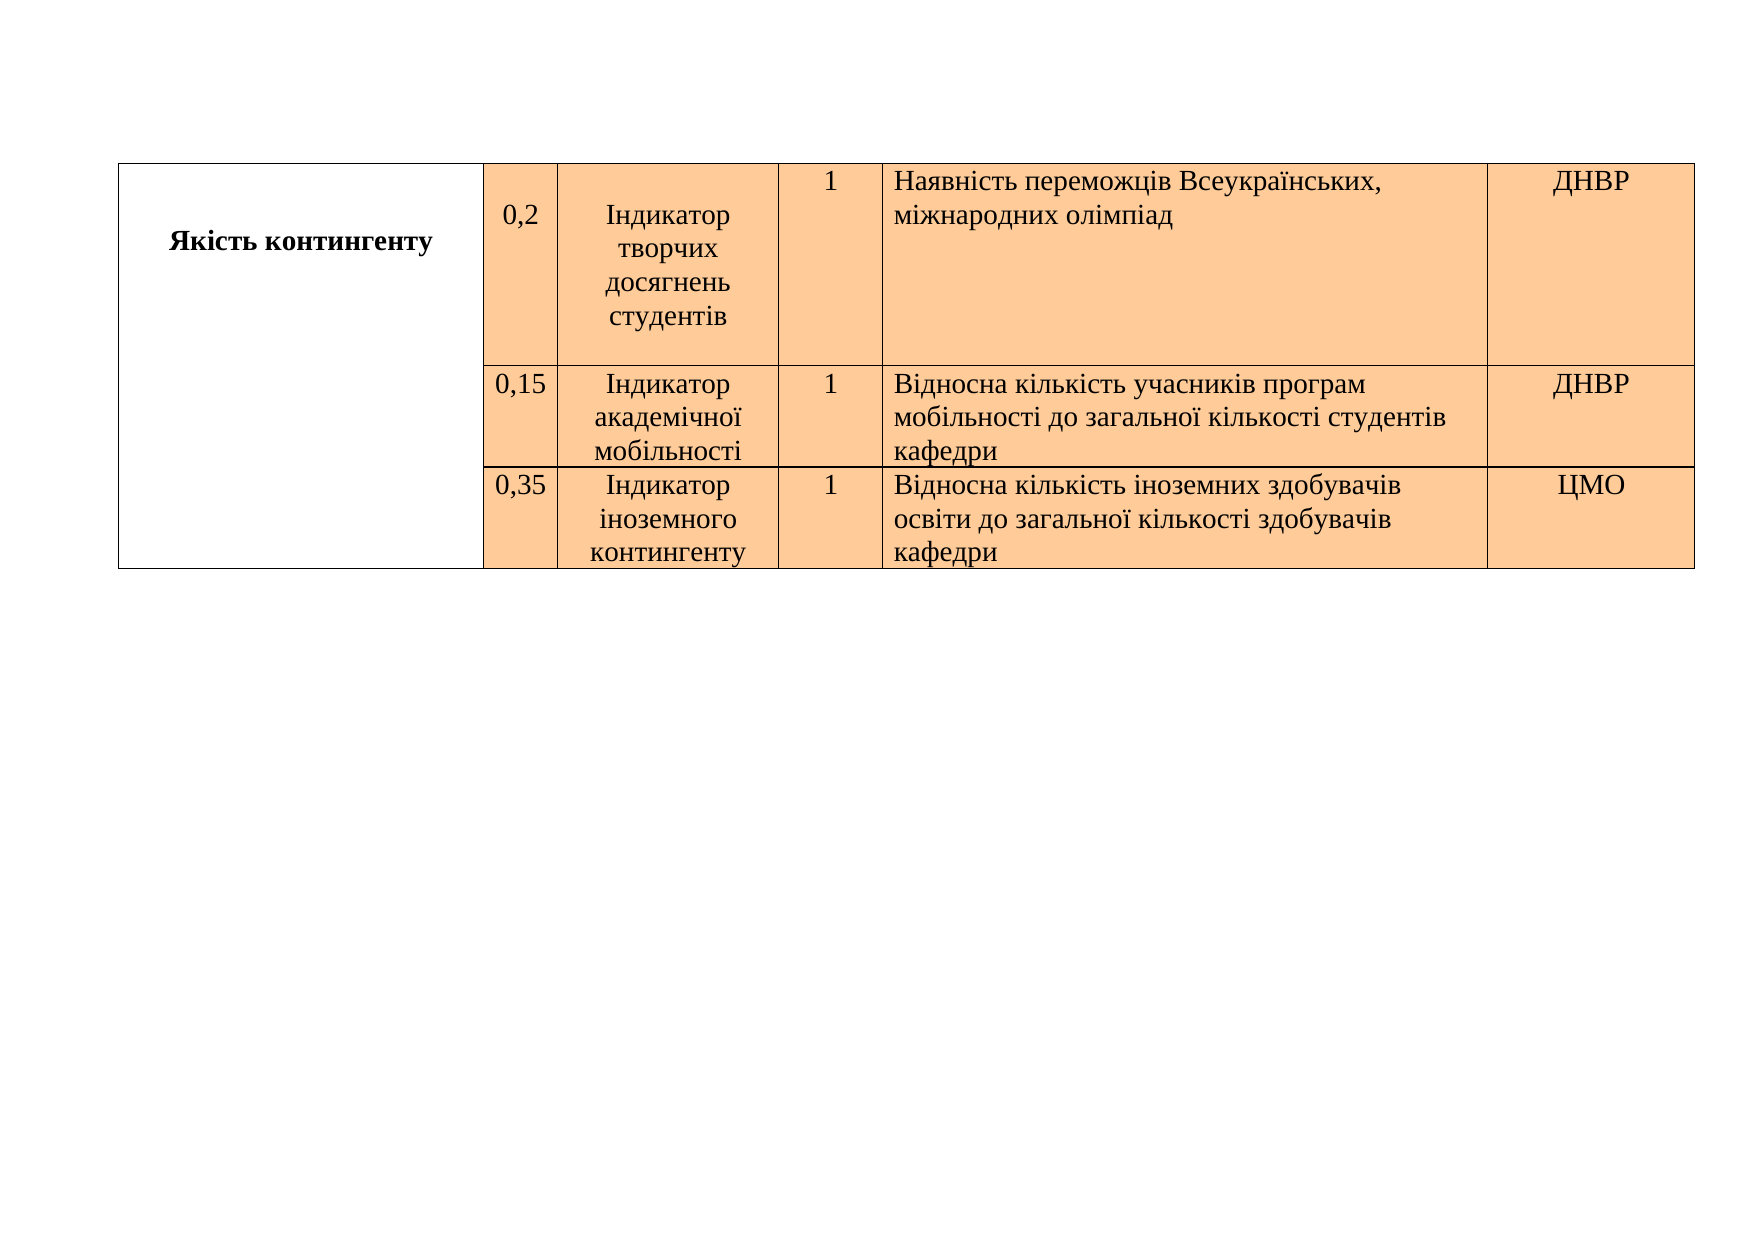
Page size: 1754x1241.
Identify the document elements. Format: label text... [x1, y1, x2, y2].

table_cell Відносна кількість іноземних здобувачів освіти до загальної кількості здобувачів кафедри [883, 468, 1487, 568]
table_cell Індикатор іноземного контингенту [558, 468, 778, 568]
table_cell Індикатор академічної мобільності [558, 366, 778, 466]
table_cell 1 [779, 468, 882, 568]
table_cell ДНВР [1488, 164, 1694, 365]
table_cell Індикатор творчих досягнень студентів [558, 164, 778, 365]
table_cell 0,35 [484, 468, 557, 568]
table_cell ДНВР [1488, 366, 1694, 466]
table_cell 0,2 [484, 164, 557, 365]
table_cell Наявність переможців Всеукраїнських, міжнародних олімпіад [883, 164, 1487, 365]
table_cell 1 [779, 164, 882, 365]
table_cell 0,15 [484, 366, 557, 466]
table_cell Відносна кількість учасників програм мобільності до загальної кількості студентів кафедри [883, 366, 1487, 466]
table_cell 1 [779, 366, 882, 466]
table_cell ЦМО [1488, 468, 1694, 568]
